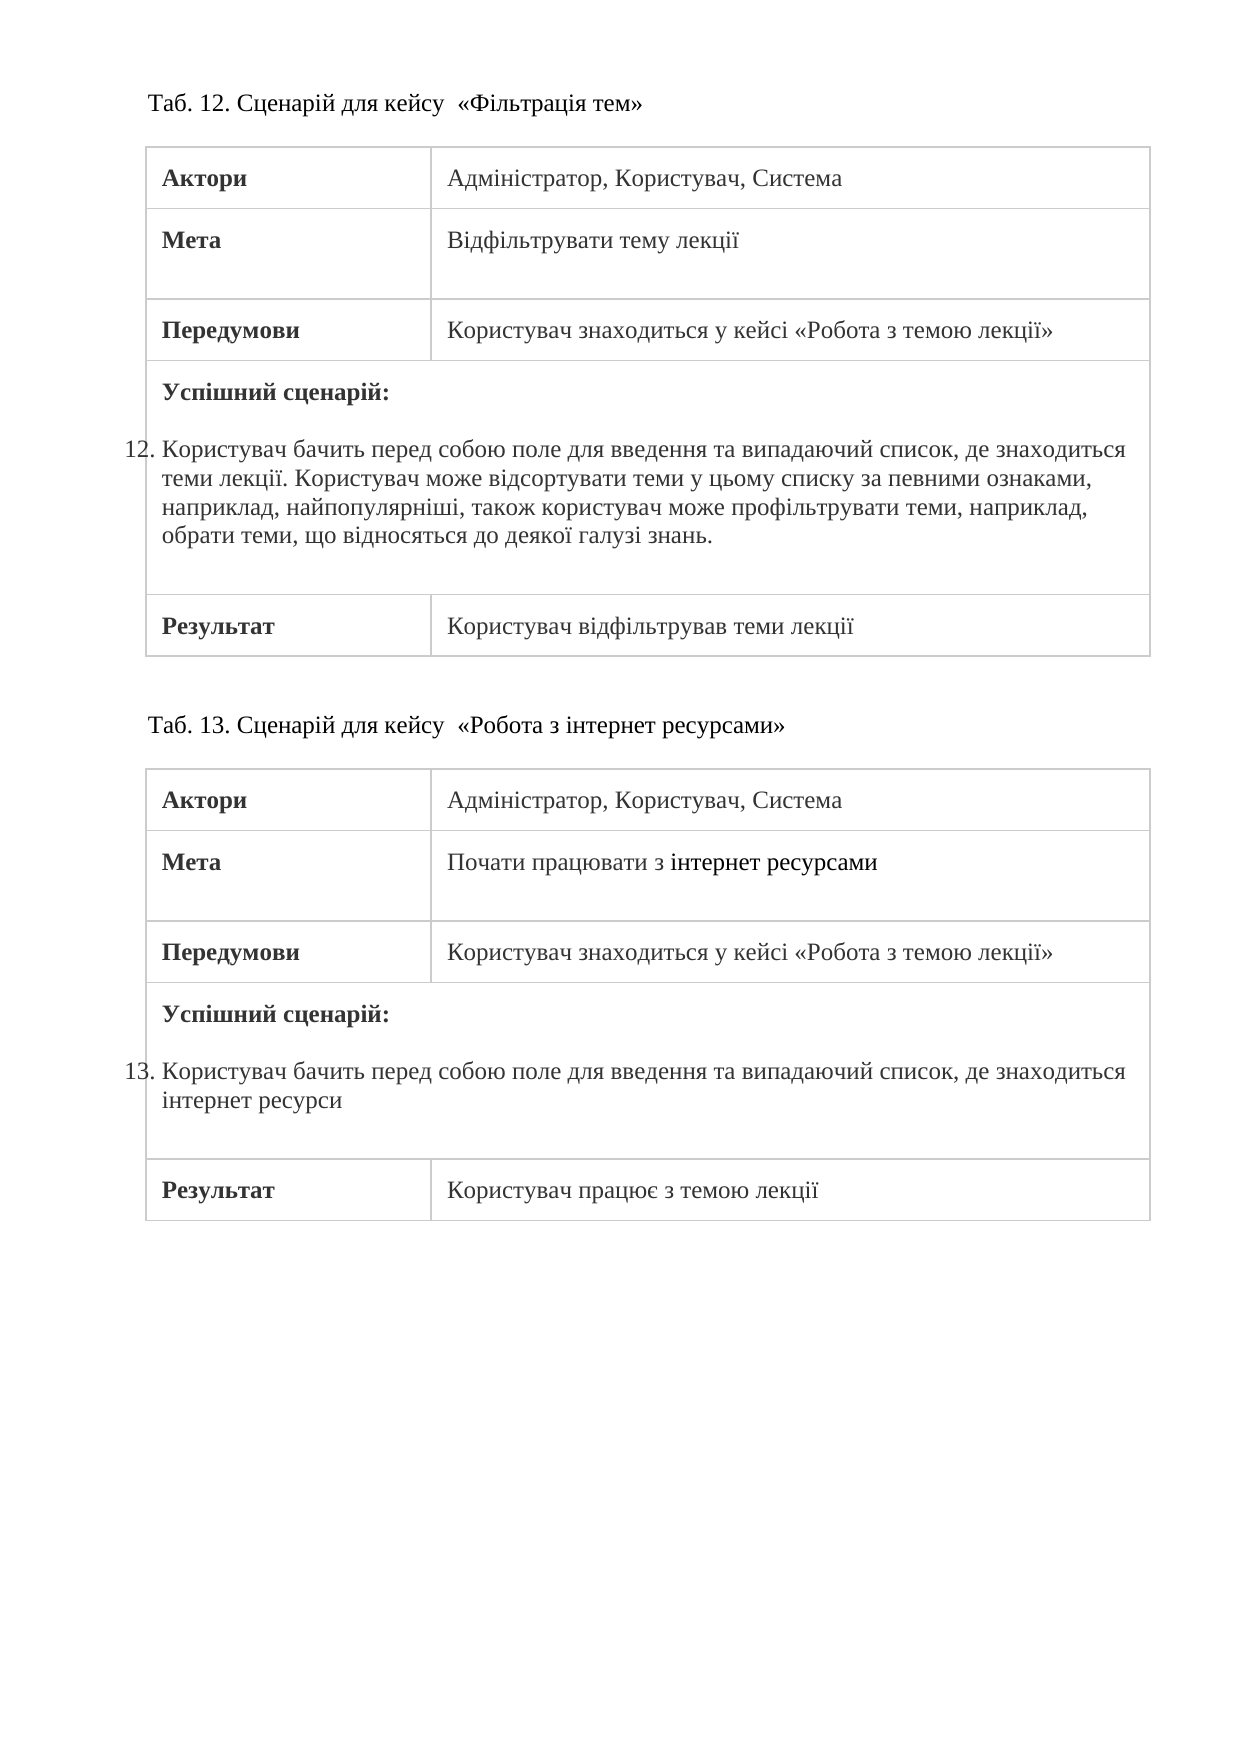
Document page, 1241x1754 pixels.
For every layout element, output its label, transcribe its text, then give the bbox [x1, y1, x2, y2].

table_header Актори [147, 148, 430, 208]
table_cell Мета [147, 209, 430, 298]
table_cell Мета [147, 831, 430, 920]
table_cell Результат [147, 1160, 430, 1219]
table_cell Почати працювати з інтернет ресурсами [432, 831, 1149, 920]
table_header Адміністратор, Користувач, Система [432, 770, 1149, 829]
table_cell Передумови [147, 922, 430, 981]
table_cell Результат [147, 595, 430, 655]
table_cell Користувач відфільтрував теми лекції [432, 595, 1149, 655]
table_cell Користувач знаходиться у кейсі «Робота з темою лекції» [432, 300, 1149, 359]
text Таб. 13. Сценарій для кейсу «Робота з інтернет ресурсами» [148, 711, 1152, 739]
table_cell Успішний сценарій: Користувач бачить перед собою поле для введення та випадаючий список, де знаходиться інтернет ресурси [147, 983, 1149, 1158]
table_header Актори [147, 770, 430, 829]
table_cell Успішний сценарій: Користувач бачить перед собою поле для введення та випадаючий список, де знаходиться теми лекції. Користувач може відсортувати теми у цьому списку за певними ознаками, наприклад, найпопулярніші, також користувач може профільтрувати теми, наприклад, обрати теми, що відносяться до деякої галузі знань. [147, 361, 1149, 593]
table_cell Передумови [147, 300, 430, 359]
text Таб. 12. Сценарій для кейсу «Фільтрація тем» [148, 88, 1152, 117]
table_cell Користувач працює з темою лекції [432, 1160, 1149, 1219]
table_cell Відфільтрувати тему лекції [432, 209, 1149, 298]
table_header Адміністратор, Користувач, Система [432, 148, 1149, 208]
table_cell Користувач знаходиться у кейсі «Робота з темою лекції» [432, 922, 1149, 981]
